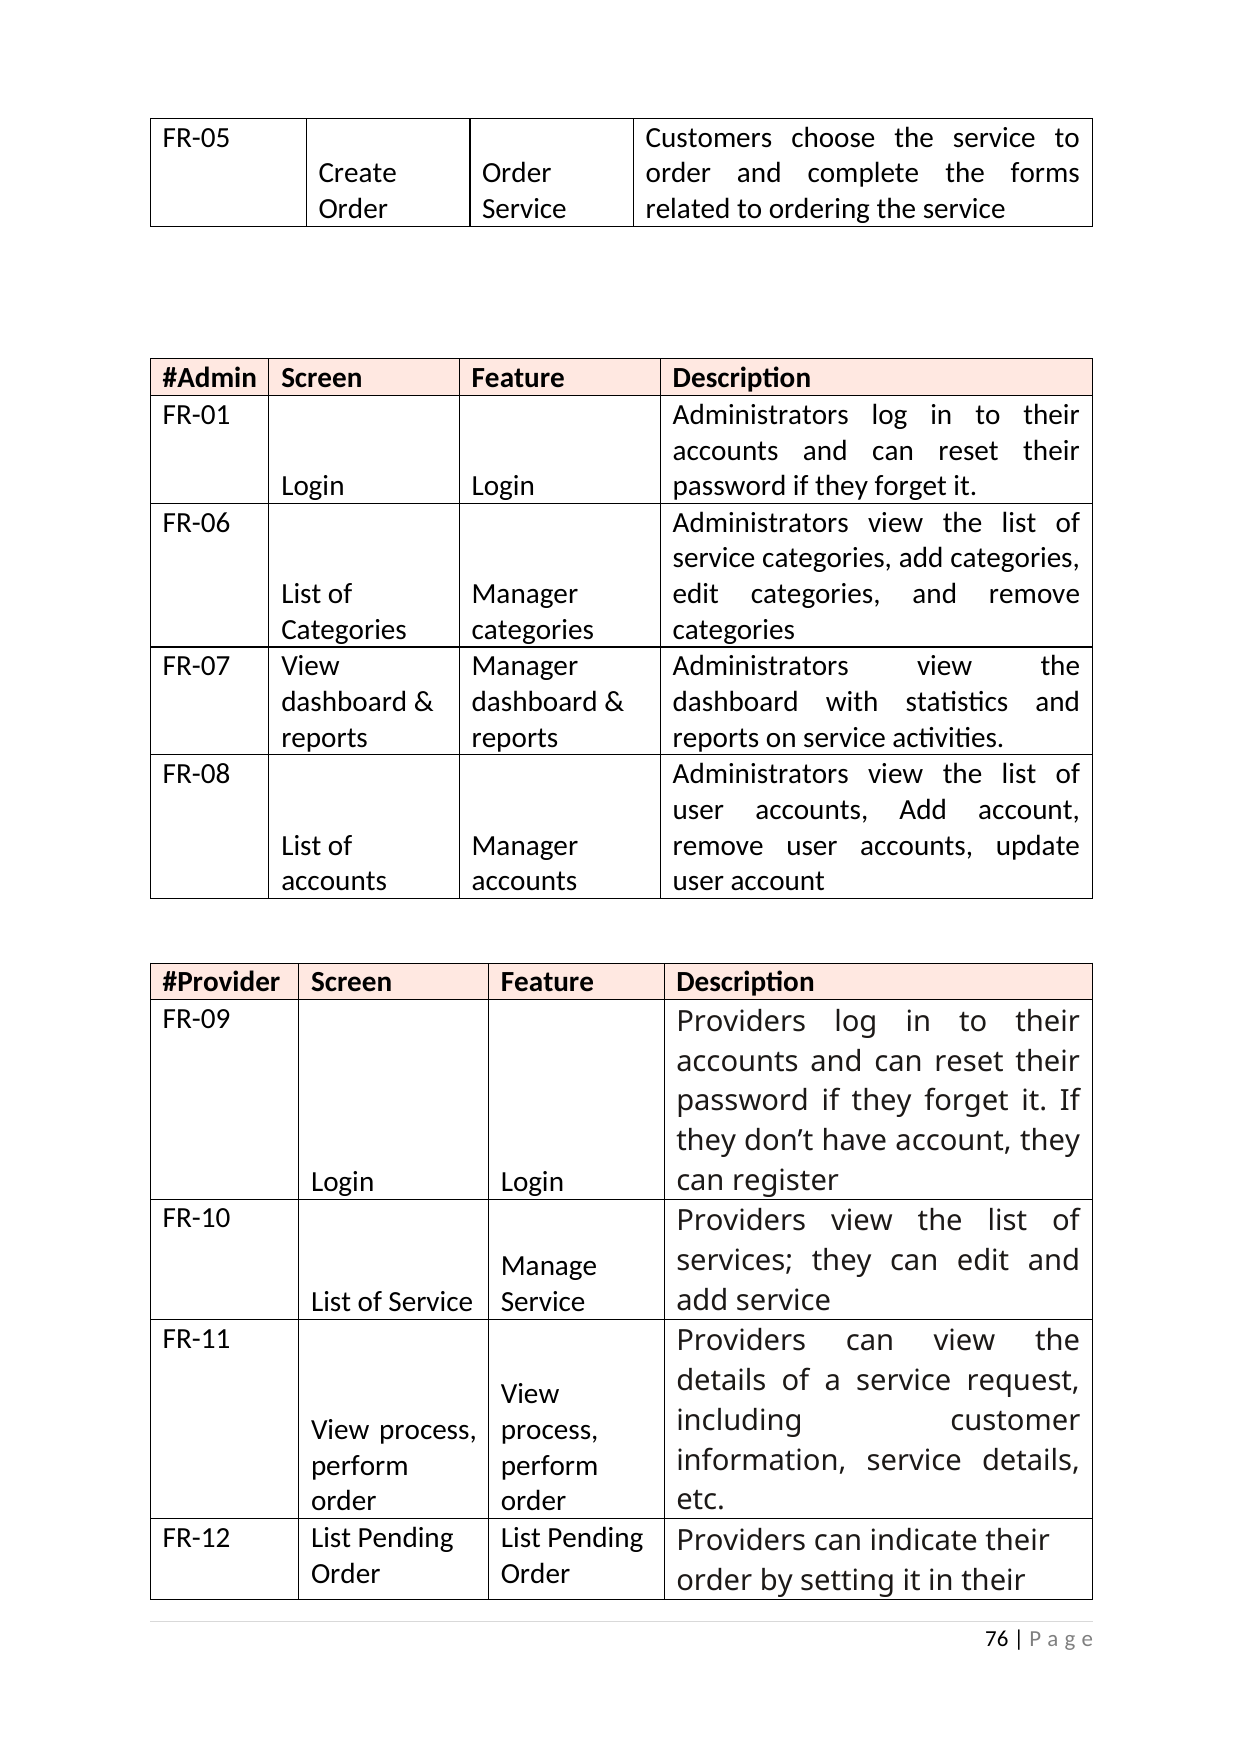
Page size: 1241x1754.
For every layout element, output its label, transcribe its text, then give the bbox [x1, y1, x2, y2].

table_cell Providers can indicate their order by setting it in their list. [1026, 1519, 1092, 1598]
table_cell Administrators view the dashboard with statistics and reports on service activities. [661, 648, 1092, 754]
table_cell Order Service [471, 119, 633, 226]
table_cell Administrators view the list of service categories, add categories, edit categories, and remove categories [661, 504, 1092, 646]
table_cell Manager accounts [460, 755, 660, 898]
table_cell View process, perform order [299, 1320, 488, 1518]
table_header Screen [299, 964, 488, 999]
table_cell Providers can view the details of a service request, including customer information, service details, etc. [665, 1320, 1092, 1518]
table_cell FR-07 [151, 648, 268, 754]
table_cell Manage Service [489, 1200, 664, 1319]
table_cell Providers view the list of services; they can edit and add service [831, 1200, 1092, 1319]
table_header Description [661, 359, 1092, 395]
table_header Feature [460, 359, 660, 395]
table_cell Manager categories [460, 504, 660, 646]
table_cell Manager dashboard & reports [460, 648, 660, 754]
table_cell Providers log in to their accounts and can reset their password if they forget it. If they don’t have account, they can register [665, 1000, 1092, 1198]
table_cell List Pending Order [489, 1519, 664, 1598]
table_header #Admin [151, 359, 268, 395]
table_cell View dashboard & reports [269, 648, 459, 754]
table_cell Login [460, 396, 660, 503]
table_cell FR-01 [151, 396, 268, 503]
table_cell FR-06 [151, 504, 268, 646]
table_cell FR-11 [151, 1320, 298, 1518]
table_cell View process, perform order [489, 1320, 664, 1518]
table_cell FR-12 [151, 1519, 298, 1598]
table_cell Administrators log in to their accounts and can reset their password if they forget it. [661, 396, 1092, 503]
table_cell List of Categories [269, 504, 459, 646]
table_cell Customers choose the service to order and complete the forms related to ordering the service [634, 119, 1092, 226]
table_cell Login [299, 1000, 488, 1198]
table_cell List of Service [299, 1200, 488, 1319]
table_cell FR-05 [151, 119, 306, 226]
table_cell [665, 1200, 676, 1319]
table_cell List of accounts [269, 755, 459, 898]
table_cell FR-08 [151, 755, 268, 898]
table_header #Provider [151, 964, 298, 999]
table_header Description [665, 964, 1092, 999]
table_cell List Pending Order [299, 1519, 488, 1598]
table_header Feature [489, 964, 664, 999]
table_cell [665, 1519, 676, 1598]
table_cell FR-10 [151, 1200, 298, 1319]
table_cell Login [269, 396, 459, 503]
table_cell FR-09 [151, 1000, 298, 1198]
table_cell Login [489, 1000, 664, 1198]
table_header Screen [269, 359, 459, 395]
table_cell Administrators view the list of user accounts, Add account, remove user accounts, update user account [661, 755, 1092, 898]
table_cell Create Order [307, 119, 469, 226]
